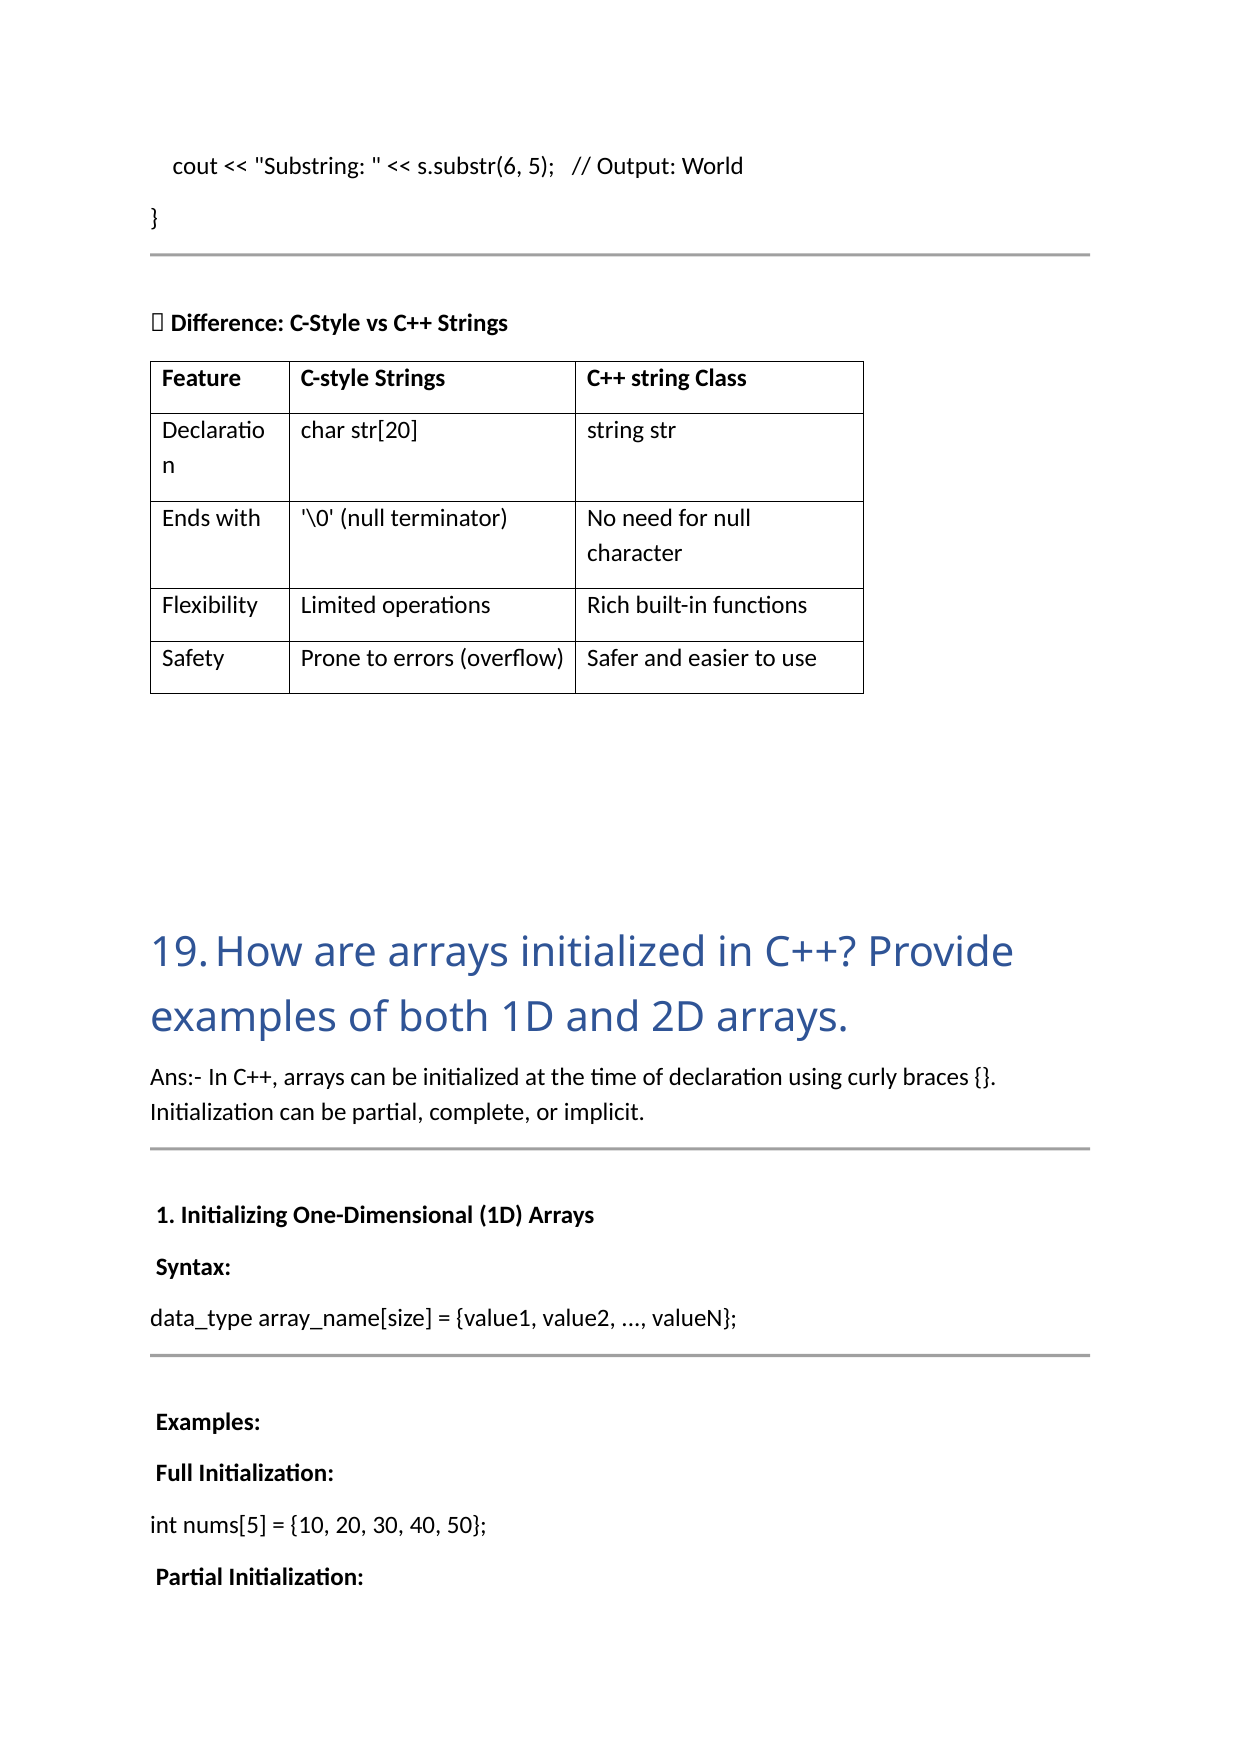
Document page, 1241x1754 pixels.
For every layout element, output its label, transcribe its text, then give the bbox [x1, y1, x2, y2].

table_cell No need for null character [576, 502, 863, 588]
table_cell string str [576, 414, 863, 501]
table_cell Flexibility [151, 589, 289, 641]
text 🔸 Difference: C-Style vs C++ Strings [150, 305, 1090, 339]
table_cell char str[20] [290, 414, 575, 501]
text Partial Initialization: [150, 1561, 1090, 1591]
text } [150, 202, 1090, 232]
table_cell Safety [151, 642, 289, 693]
text Ans:- In C++, arrays can be initialized at the time of declaration using curly braces {}. Initialization can be partial, complete, or implicit. [150, 1061, 1090, 1126]
table_cell Prone to errors (overflow) [290, 642, 575, 693]
text 1. Initializing One-Dimensional (1D) Arrays [150, 1199, 1090, 1229]
table_header C++ string Class [576, 362, 863, 413]
table_header C-style Strings [290, 362, 575, 413]
text data_type array_name[size] = {value1, value2, ..., valueN}; [150, 1302, 1090, 1333]
text int nums[5] = {10, 20, 30, 40, 50}; [150, 1509, 1090, 1539]
text Full Initialization: [150, 1457, 1090, 1488]
table_cell Limited operations [290, 589, 575, 641]
text Examples: [150, 1406, 1090, 1436]
table_cell Ends with [151, 502, 289, 588]
table_cell Safer and easier to use [576, 642, 863, 693]
text Syntax: [150, 1251, 1090, 1281]
table_cell '\0' (null terminator) [290, 502, 575, 588]
subtitle 19. How are arrays initialized in C++? Provide examples of both 1D and 2D arrays. [150, 922, 1090, 1044]
text cout << "Substring: " << s.substr(6, 5); // Output: World [150, 150, 1090, 181]
table_cell Declaration [151, 414, 289, 501]
table_cell Rich built-in functions [576, 589, 863, 641]
table_header Feature [151, 362, 289, 413]
